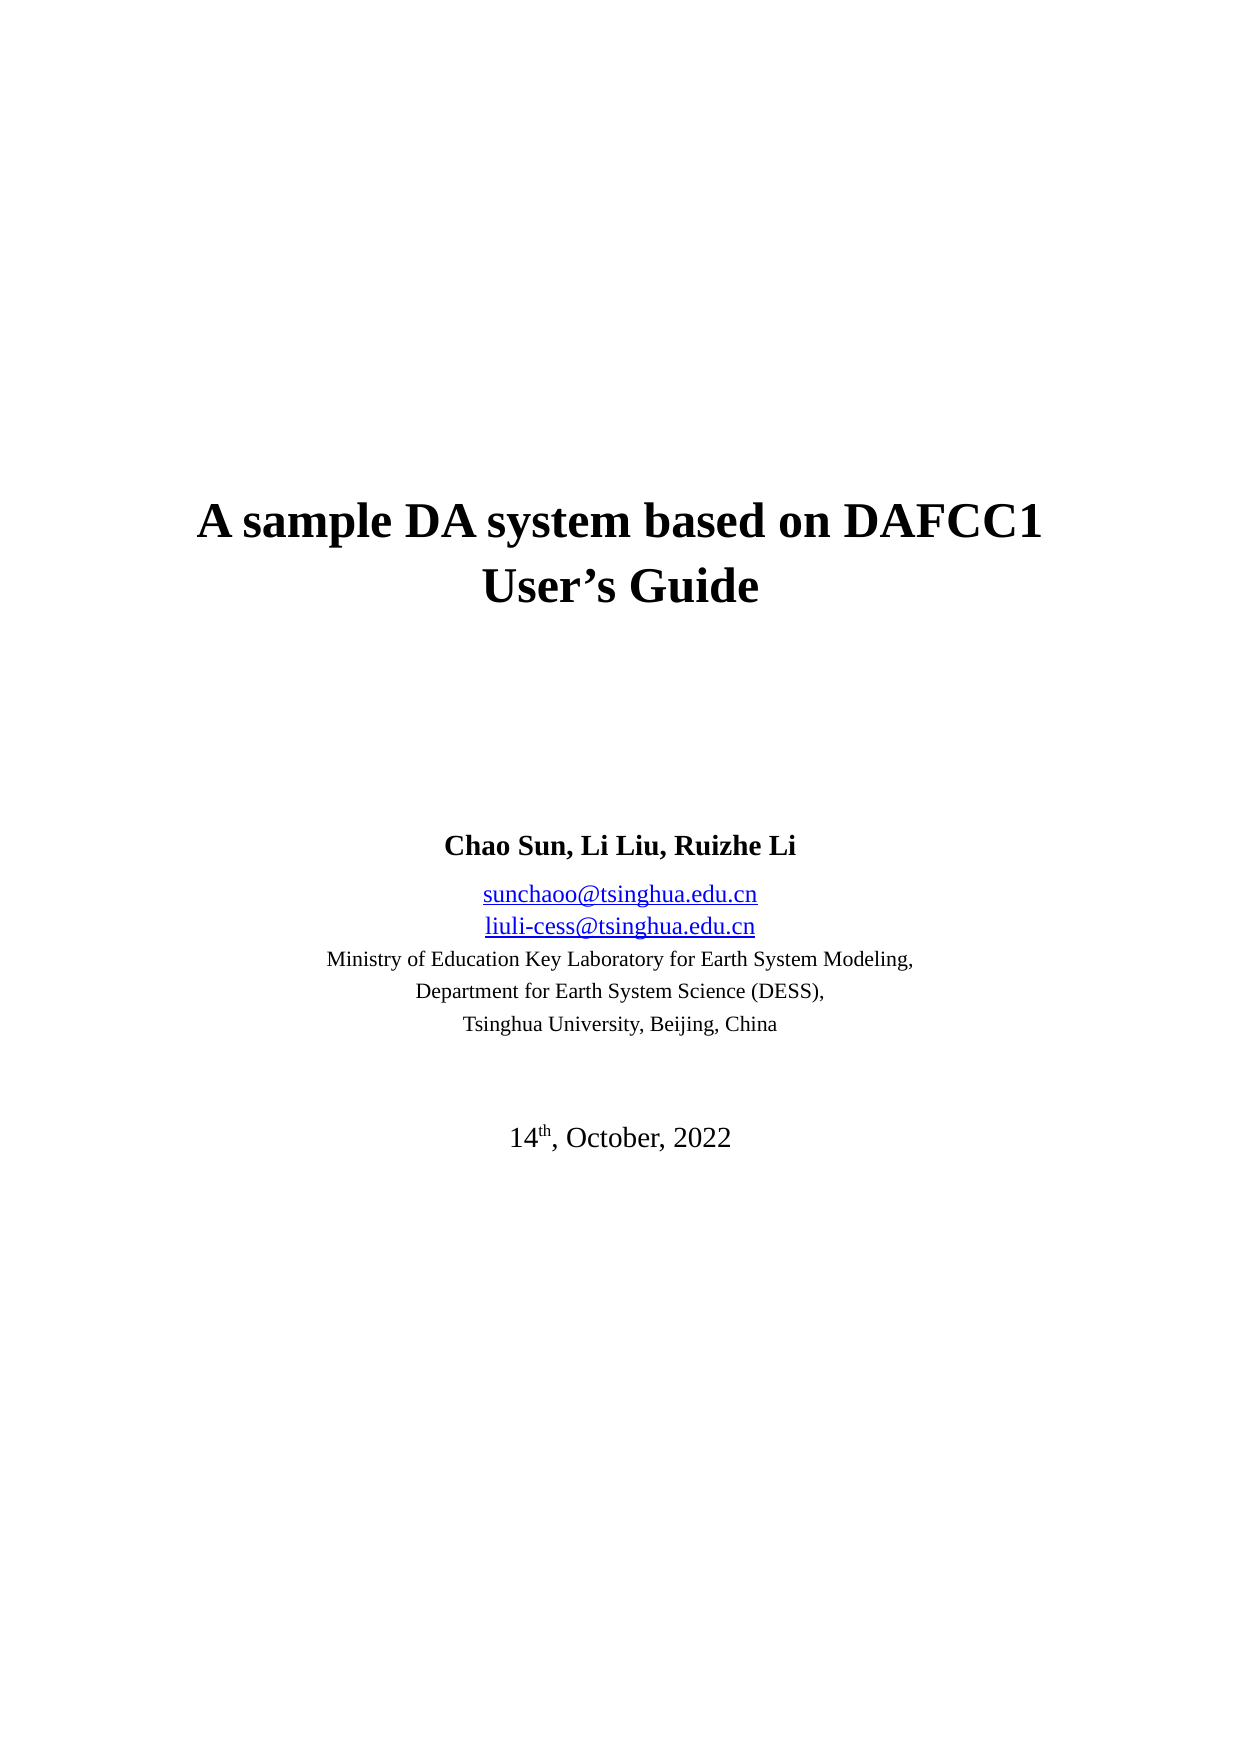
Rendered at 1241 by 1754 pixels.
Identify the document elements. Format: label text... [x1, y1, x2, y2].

text 14th, October, 2022 [187, 1104, 1053, 1169]
text Ministry of Education Key Laboratory for Earth System Modeling, [187, 942, 1053, 974]
text sunchaoo@tsinghua.edu.cn [187, 877, 1053, 909]
text Department for Earth System Science (DESS), [187, 974, 1053, 1007]
text liuli-cess@tsinghua.edu.cn [187, 909, 1053, 942]
text A sample DA system based on DAFCC1 [187, 487, 1053, 552]
text Tsinghua University, Beijing, China [187, 1007, 1053, 1039]
text User’s Guide [187, 552, 1053, 617]
text Chao Sun, Li Liu, Ruizhe Li [187, 812, 1053, 877]
